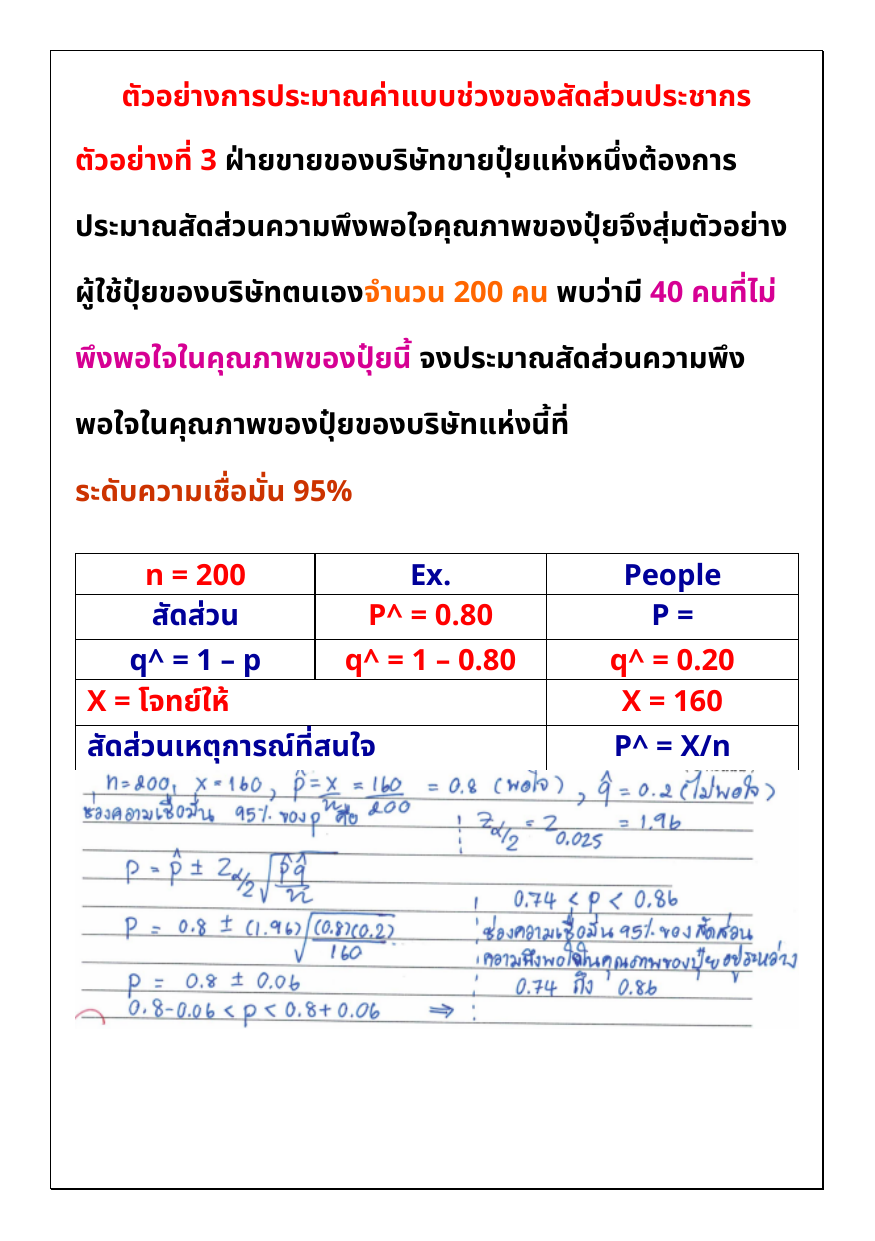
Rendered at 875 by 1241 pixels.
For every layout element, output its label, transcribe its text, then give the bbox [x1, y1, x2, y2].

table_cell สัดส่วนเหตุการณ์ที่สนใจ [76, 726, 546, 770]
table_cell P = [547, 595, 798, 639]
table_cell X = โจทย์ให้ [76, 680, 546, 725]
table_cell q^ = 1 – 0.80 [316, 640, 546, 679]
table_cell P^ = X/n [547, 726, 798, 770]
table_header Ex. [316, 554, 546, 593]
picture [75, 770, 799, 1029]
text ตัวอย่างที่ 3 ฝ่ายขายของบริษัทขายปุ๋ยแห่งหนึ่งต้องการประมาณสัดส่วนความพึงพอใจคุณภาพของปุ๋ยจึงสุ่มตัวอย่างผู้ใช้ปุ๋ยของบริษัทตนเองจำนวน 200 คน พบว่ามี 40 คนที่ไม่พึงพอใจในคุณภาพของปุ๋ยนี้ จงประมาณสัดส่วนความพึงพอใจในคุณภาพของปุ๋ยของบริษัทแห่งนี้ที่ ระดับความเชื่อมั่น 95% [75, 139, 798, 514]
table_cell X = 160 [547, 680, 798, 725]
text ตัวอย่างการประมาณค่าแบบช่วงของสัดส่วนประชากร [75, 75, 798, 119]
table_header People [547, 554, 798, 593]
table_cell q^ = 1 – p [76, 640, 314, 679]
table_cell P^ = 0.80 [316, 595, 546, 639]
table_cell สัดส่วน [76, 595, 314, 639]
table_cell q^ = 0.20 [547, 640, 798, 679]
table_header n = 200 [76, 554, 314, 593]
